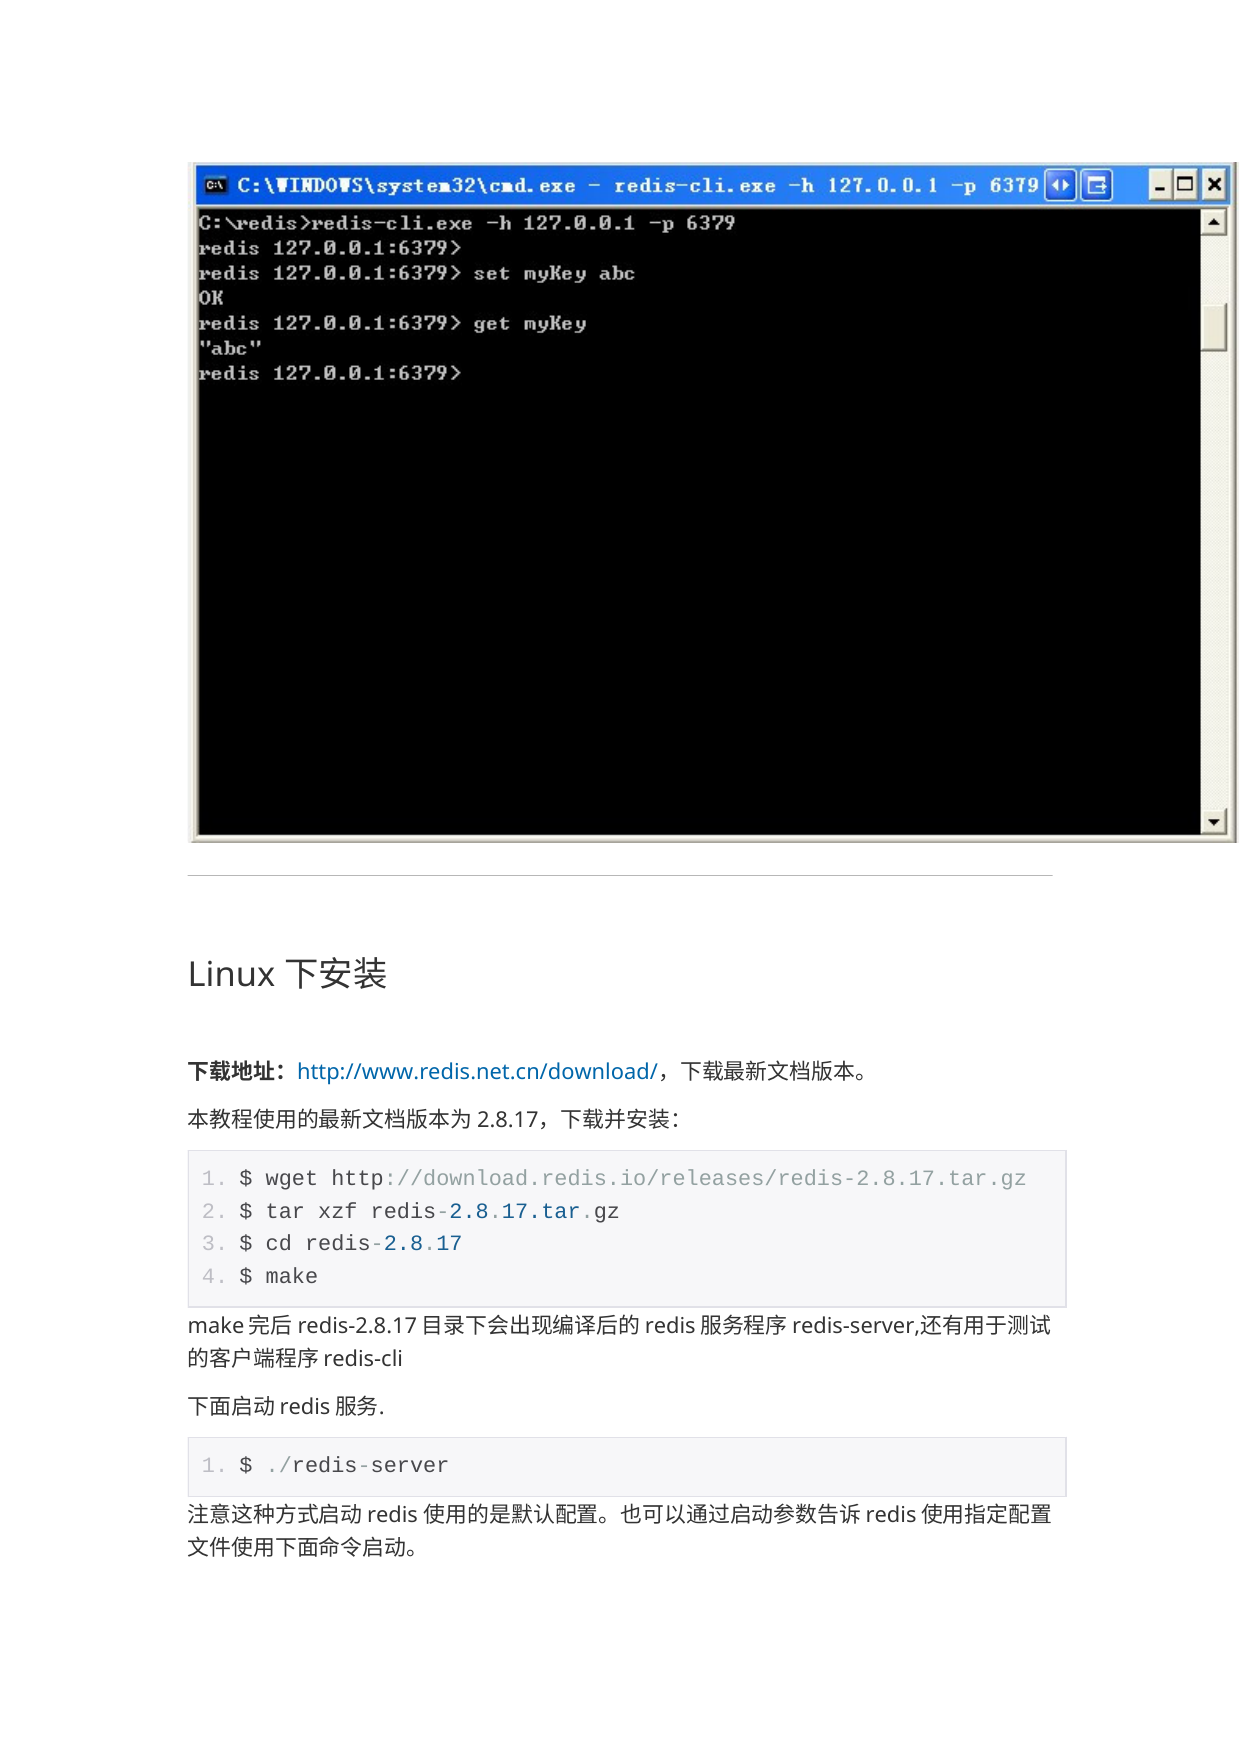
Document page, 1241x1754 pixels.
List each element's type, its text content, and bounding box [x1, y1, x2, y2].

list $ make [189, 1247, 1065, 1306]
text 注意这种方式启动redis 使用的是默认配置。也可以通过启动参数告诉redis使用指定配置文件使用下面命令启动。 [187, 1497, 1053, 1562]
text 本教程使用的最新文档版本为 2.8.17，下载并安装： [187, 1102, 1053, 1134]
subtitle Linux 下安装 [187, 939, 1053, 1004]
list $ tar xzf redis-2.8.17.tar.gz [189, 1182, 1065, 1215]
picture [187, 162, 1240, 843]
list $ wget http://download.redis.io/releases/redis-2.8.17.tar.gz [189, 1151, 1065, 1182]
list $ ./redis-server [189, 1438, 1065, 1496]
text 下面启动redis服务. [187, 1388, 1053, 1421]
text 下载地址：http://www.redis.net.cn/download/，下载最新文档版本。 [187, 1053, 1053, 1086]
list $ cd redis-2.8.17 [189, 1215, 1065, 1247]
text make完后 redis-2.8.17目录下会出现编译后的redis服务程序redis-server,还有用于测试的客户端程序redis-cli [187, 1308, 1053, 1373]
